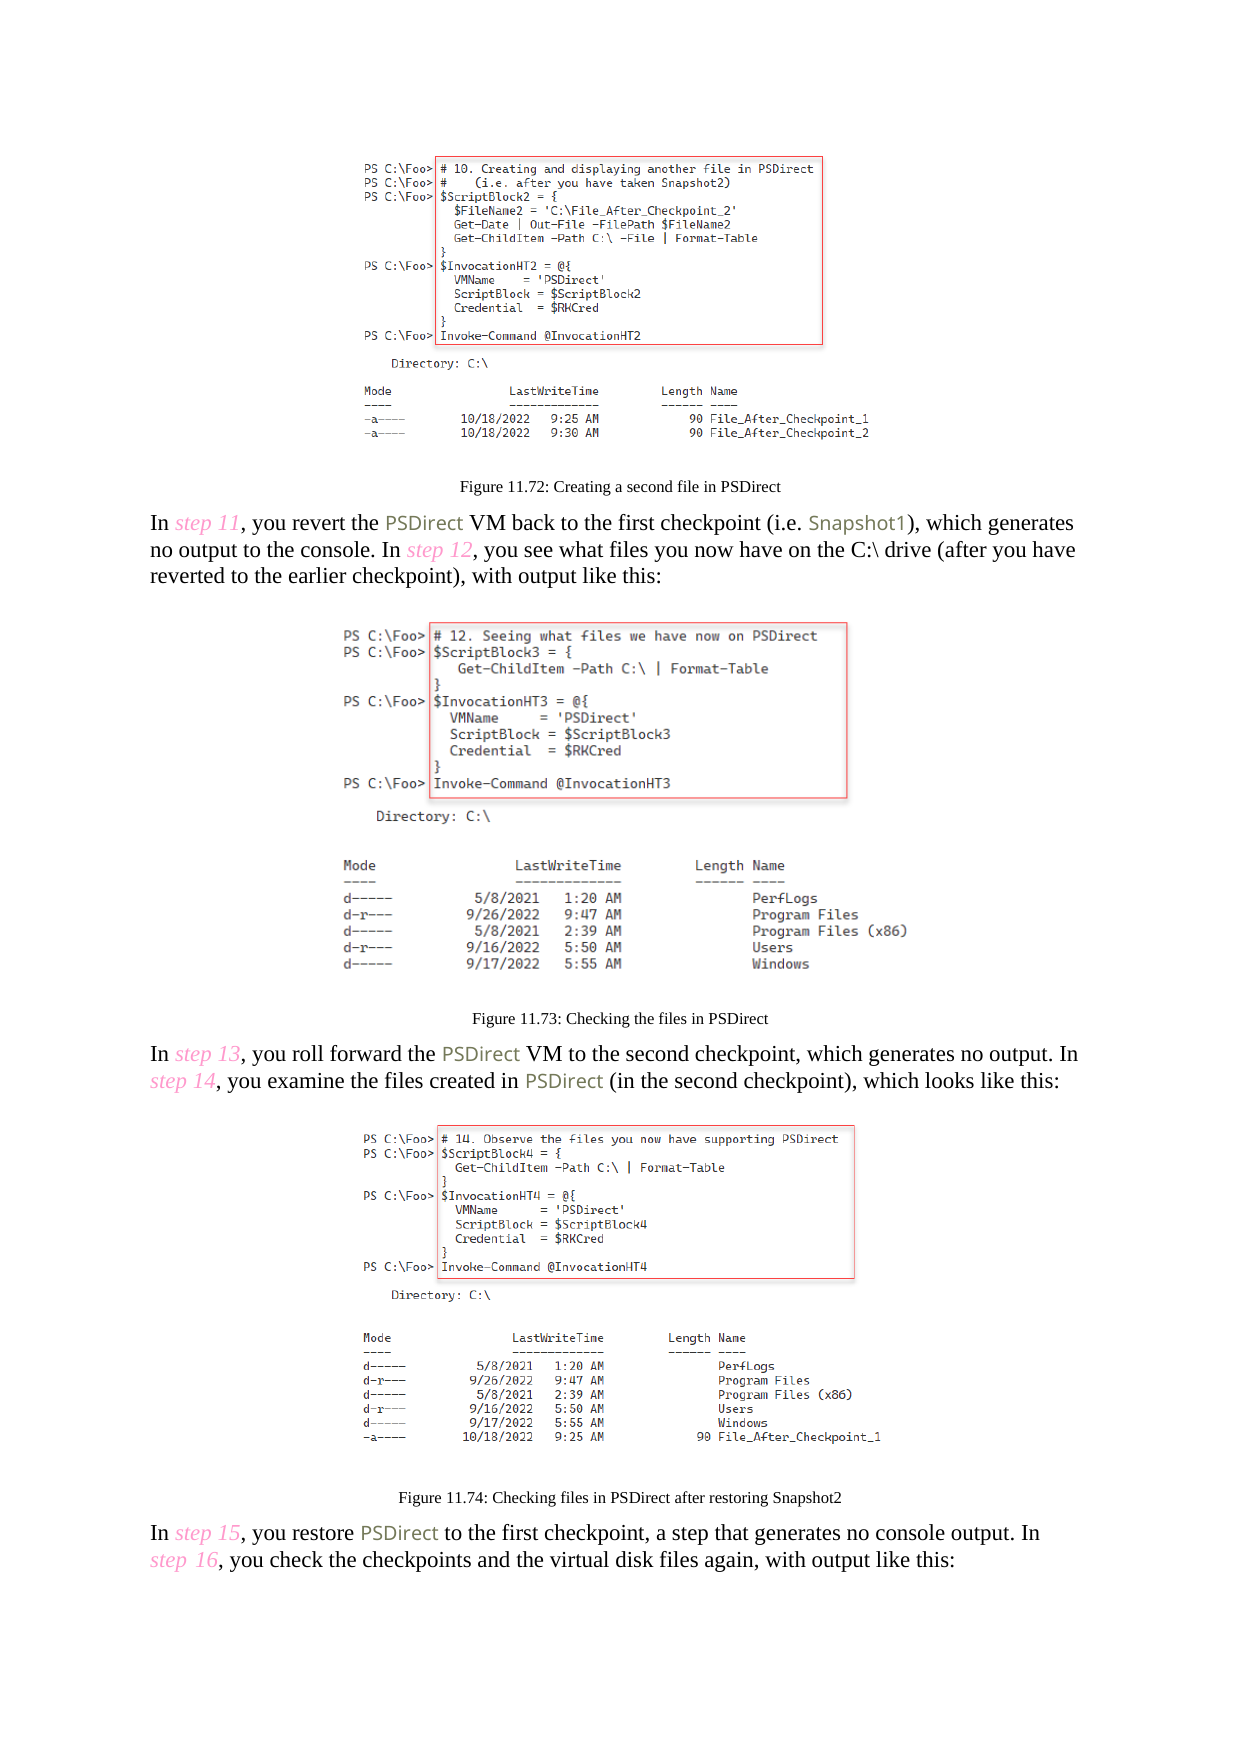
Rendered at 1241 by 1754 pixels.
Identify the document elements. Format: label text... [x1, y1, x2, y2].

text In step 15, you restore PSDirect to the first checkpoint, a step that generates no console output. In step 16, you check the checkpoints and the virtual disk files again, with output like this: [150, 1519, 1090, 1573]
text Figure 11.73: Checking the files in PSDirect [150, 1008, 1090, 1028]
picture [326, 613, 919, 984]
text Figure 11.72: Creating a second file in PSDirect [150, 477, 1090, 496]
text In step 11, you revert the PSDirect VM back to the first checkpoint (i.e. Snapshot1), which generates no output to the console. In step 12, you see what files you now have on the C:\ drive (after you have reverted to the earlier checkpoint), with output like this: [150, 509, 1090, 589]
text In step 13, you roll forward the PSDirect VM to the second checkpoint, which generates no output. In step 14, you examine the files created in PSDirect (in the second checkpoint), which looks like this: [150, 1040, 1090, 1094]
text Figure 11.74: Checking files in PSDirect after restoring Snapshot2 [150, 1488, 1090, 1507]
picture [353, 150, 891, 453]
picture [351, 1119, 893, 1463]
